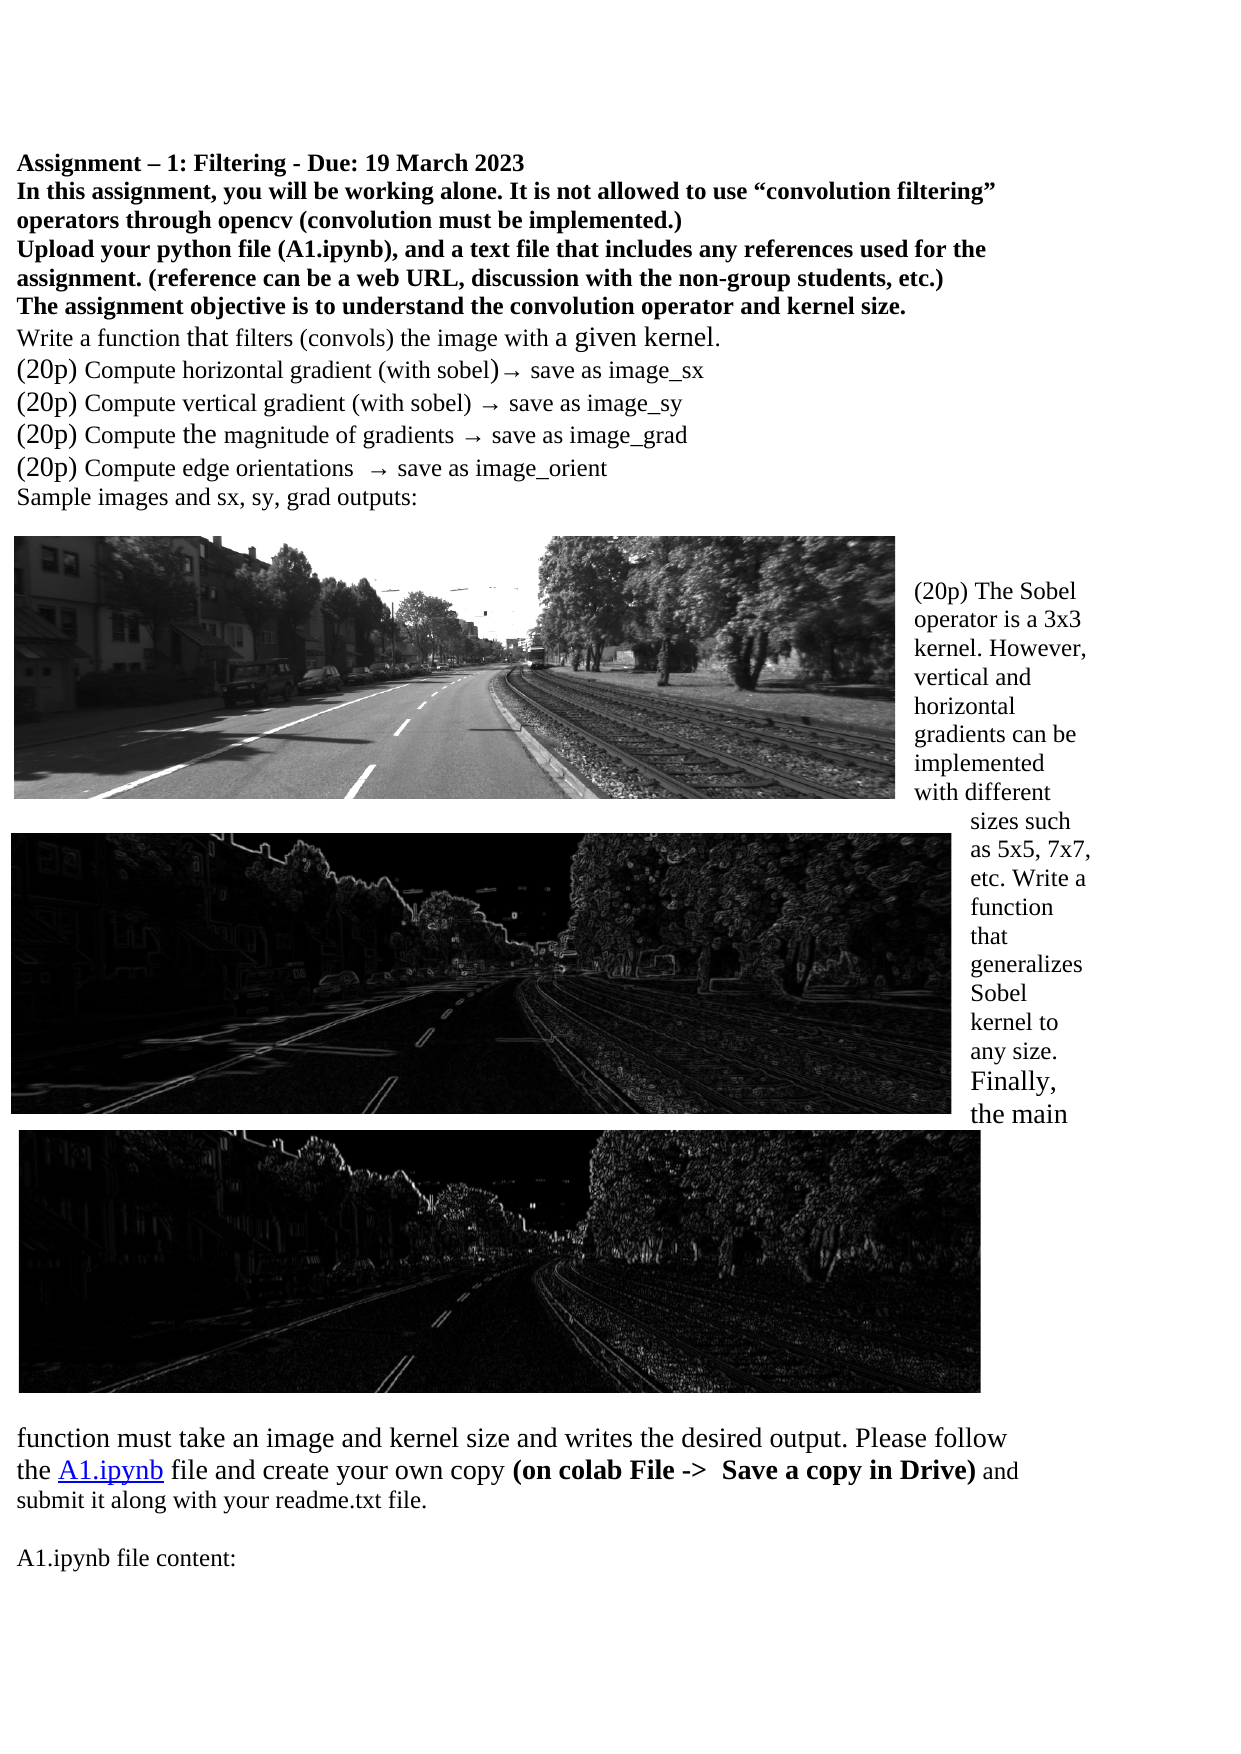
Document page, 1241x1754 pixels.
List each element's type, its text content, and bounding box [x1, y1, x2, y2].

text A1.ipynb file content: [16, 1543, 1093, 1572]
text The assignment objective is to understand the convolution operator and kernel size. [16, 291, 1093, 320]
text (20p) Compute the magnitude of gradients → save as image_grad [16, 417, 1093, 450]
text (20p) Compute vertical gradient (with sobel) → save as image_sy [16, 385, 1093, 417]
text (20p) Compute edge orientations → save as image_orient [16, 450, 1093, 482]
text Write a function that filters (convols) the image with a given kernel. [16, 320, 1093, 352]
text Sample images and sx, sy, grad outputs: [16, 482, 1093, 511]
text In this assignment, you will be working alone. It is not allowed to use “convolution filtering” operators through opencv (convolution must be implemented.) [16, 176, 1093, 234]
picture [18, 1130, 982, 1393]
picture [14, 536, 895, 799]
text Assignment – 1: Filtering - Due: 19 March 2023 [16, 148, 1093, 176]
text (20p) Compute horizontal gradient (with sobel)→ save as image_sx [16, 352, 1093, 385]
text Upload your python file (A1.ipynb), and a text file that includes any references used for the assignment. (reference can be a web URL, discussion with the non-group students, etc.) [16, 234, 1093, 291]
picture [11, 833, 951, 1114]
